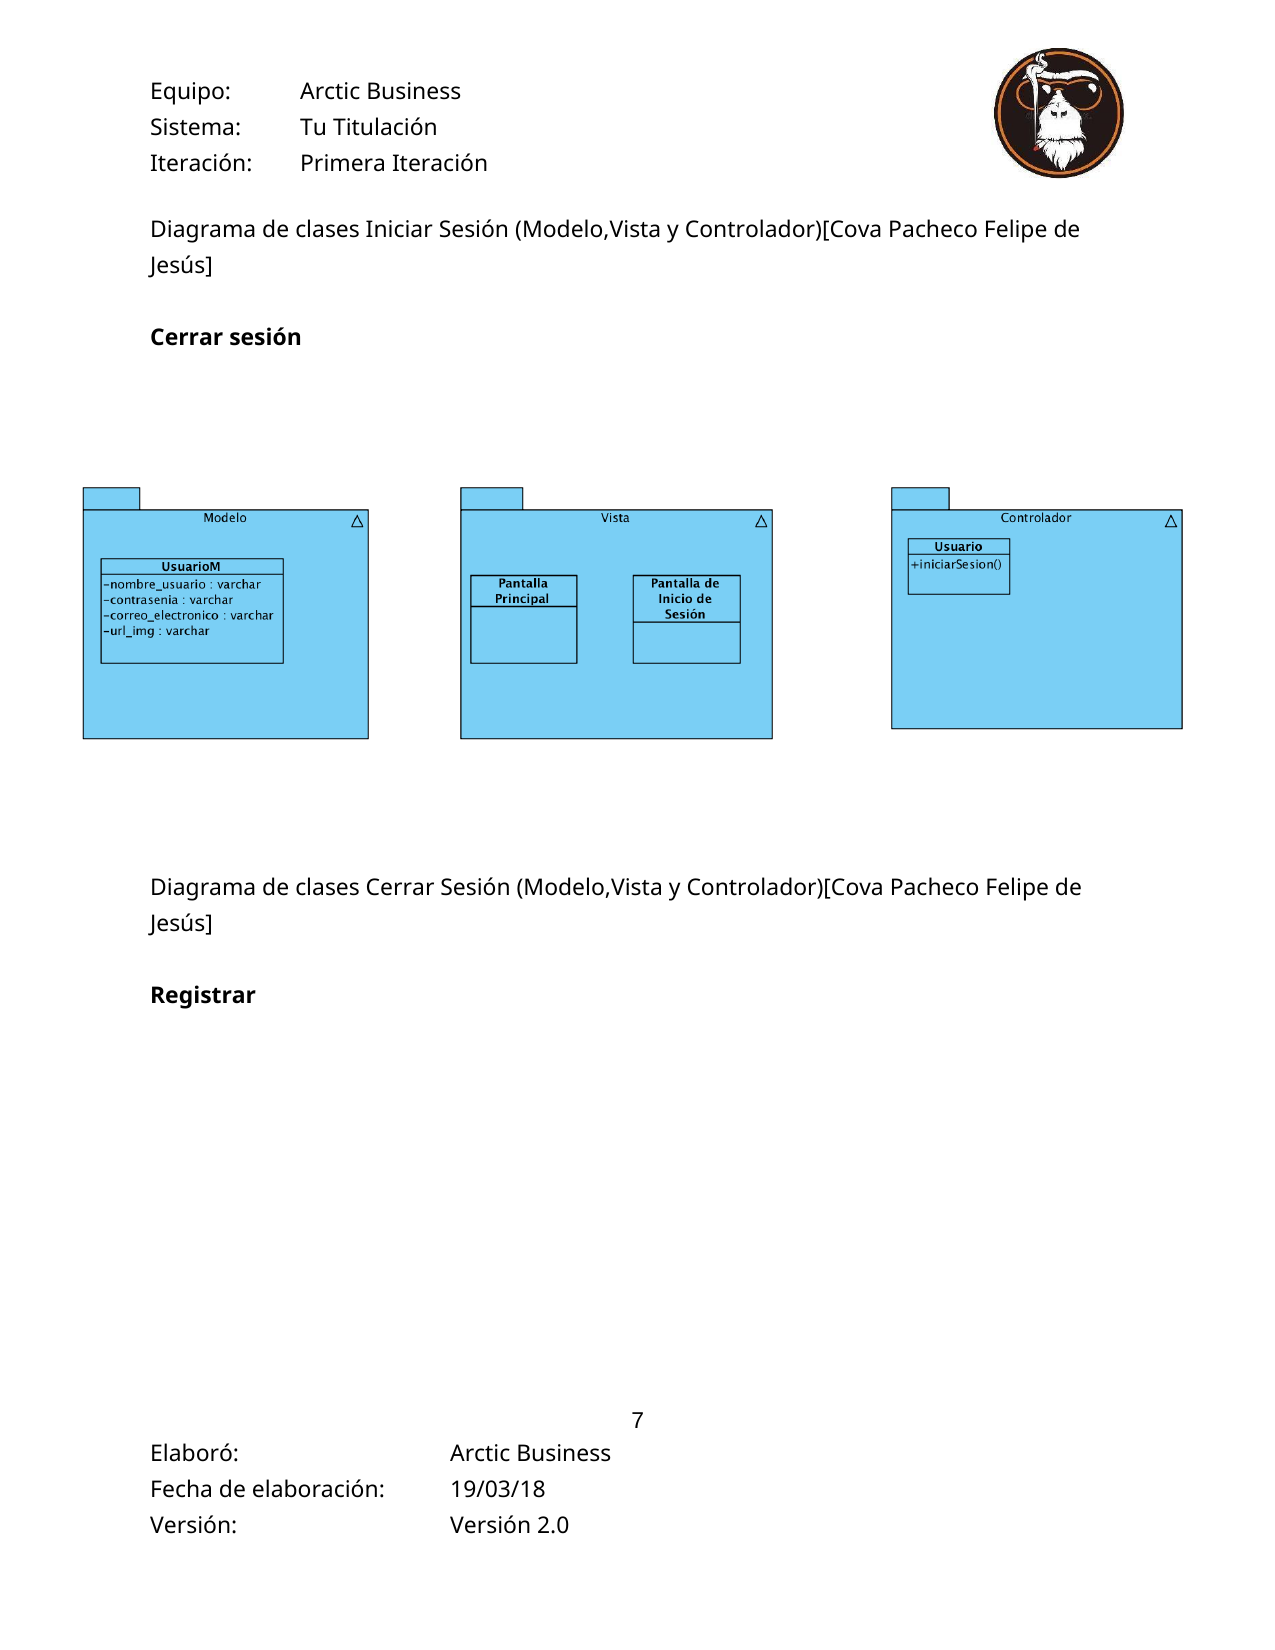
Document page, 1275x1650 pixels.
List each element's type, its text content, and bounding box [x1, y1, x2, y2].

text Cerrar sesión [150, 321, 1125, 352]
text Diagrama de clases Cerrar Sesión (Modelo,Vista y Controlador)[Cova Pacheco Felipe de Jesús] [150, 871, 1125, 938]
text Diagrama de clases Iniciar Sesión (Modelo,Vista y Controlador)[Cova Pacheco Felipe de Jesús] [150, 213, 1125, 280]
picture [991, 48, 1126, 179]
text Registrar [150, 979, 1125, 1010]
picture [32, 395, 1255, 807]
